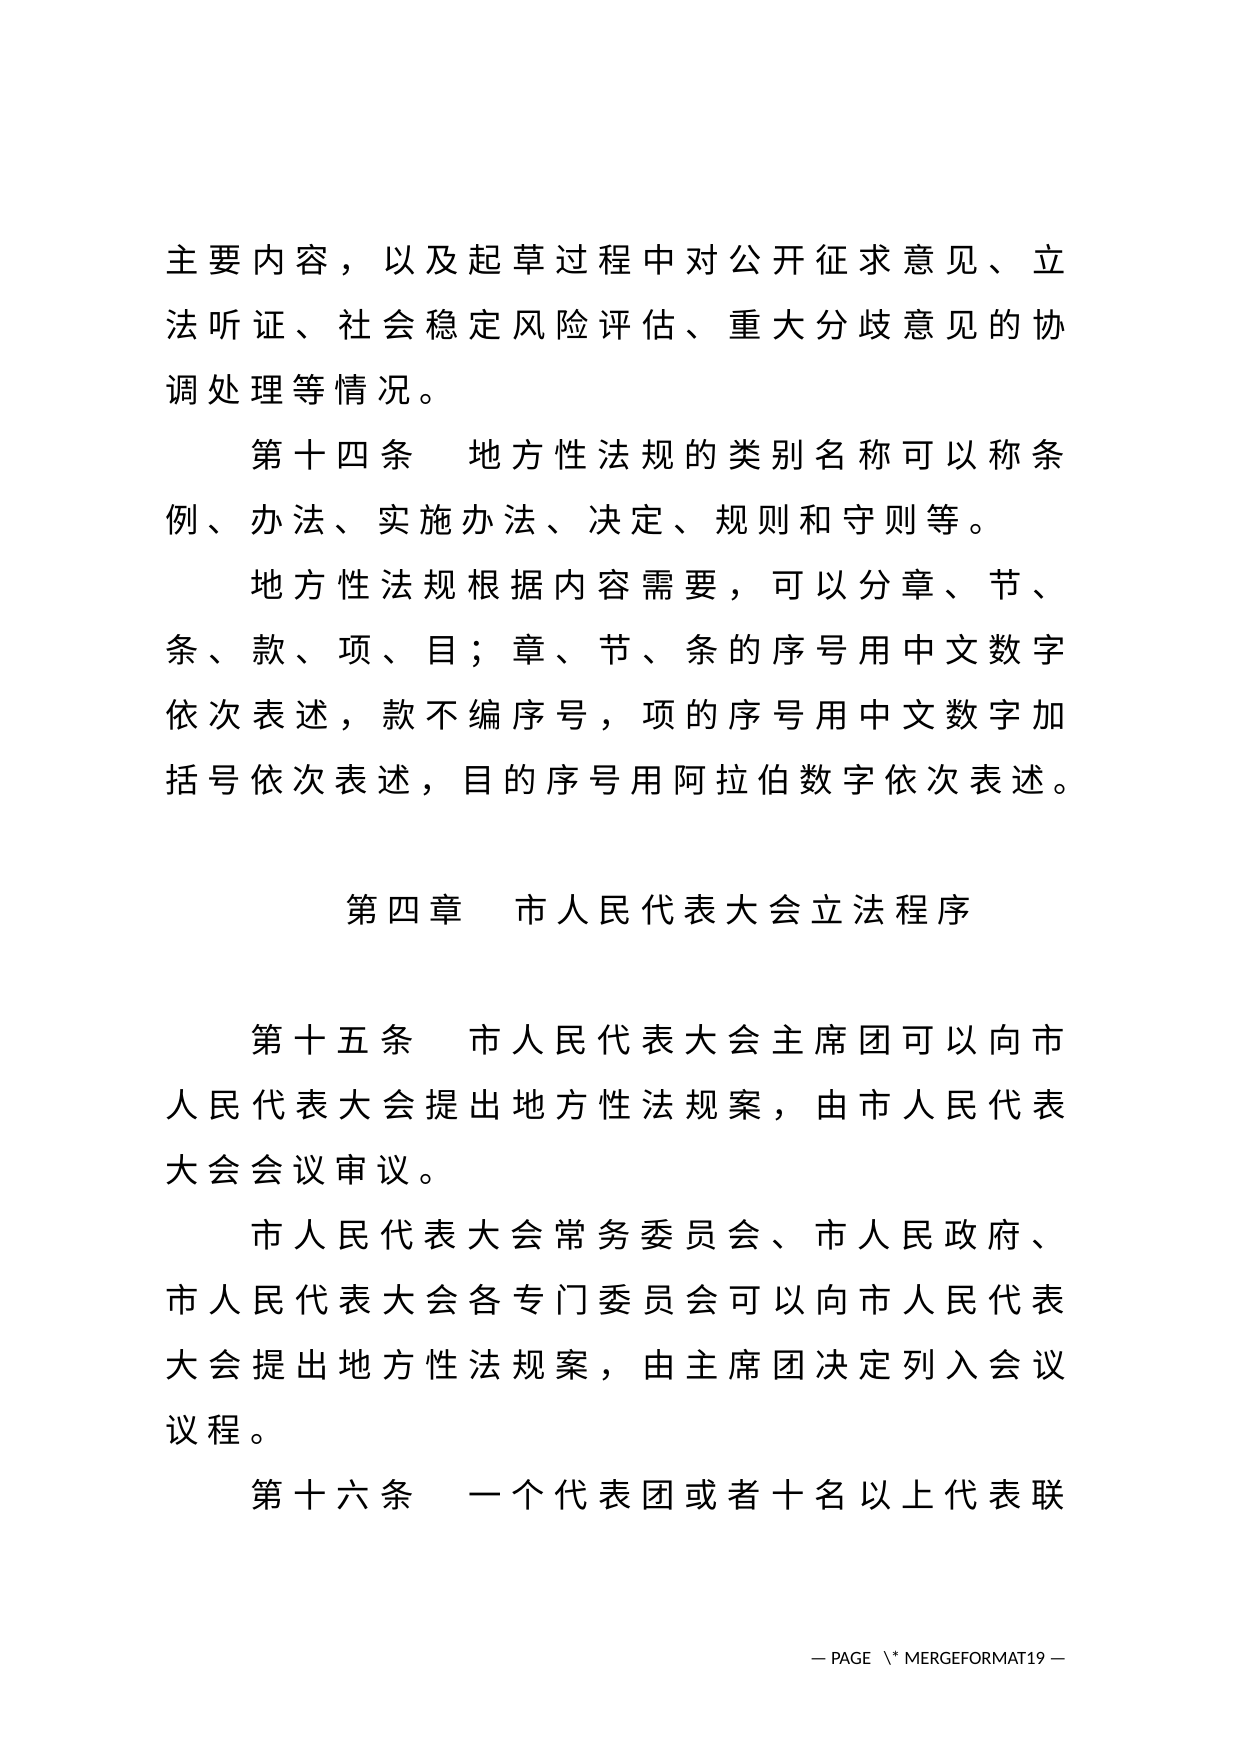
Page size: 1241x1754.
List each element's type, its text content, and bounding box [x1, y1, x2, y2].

text 第四章 市人民代表大会立法程序 [165, 876, 1075, 941]
text 地方性法规根据内容需要，可以分章、节、条、款、项、目；章、节、条的序号用中文数字依次表述，款不编序号，项的序号用中文数字加括号依次表述，目的序号用阿拉伯数字依次表述。 [165, 551, 1075, 811]
text 第十四条 地方性法规的类别名称可以称条例、办法、实施办法、决定、规则和守则等。 [165, 421, 1075, 551]
text 市人民代表大会常务委员会、市人民政府、市人民代表大会各专门委员会可以向市人民代表大会提出地方性法规案，由主席团决定列入会议议程。 [165, 1201, 1075, 1461]
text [165, 226, 1075, 421]
text 第十五条 市人民代表大会主席团可以向市人民代表大会提出地方性法规案，由市人民代表大会会议审议。 [165, 1006, 1075, 1201]
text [165, 1461, 1075, 1526]
